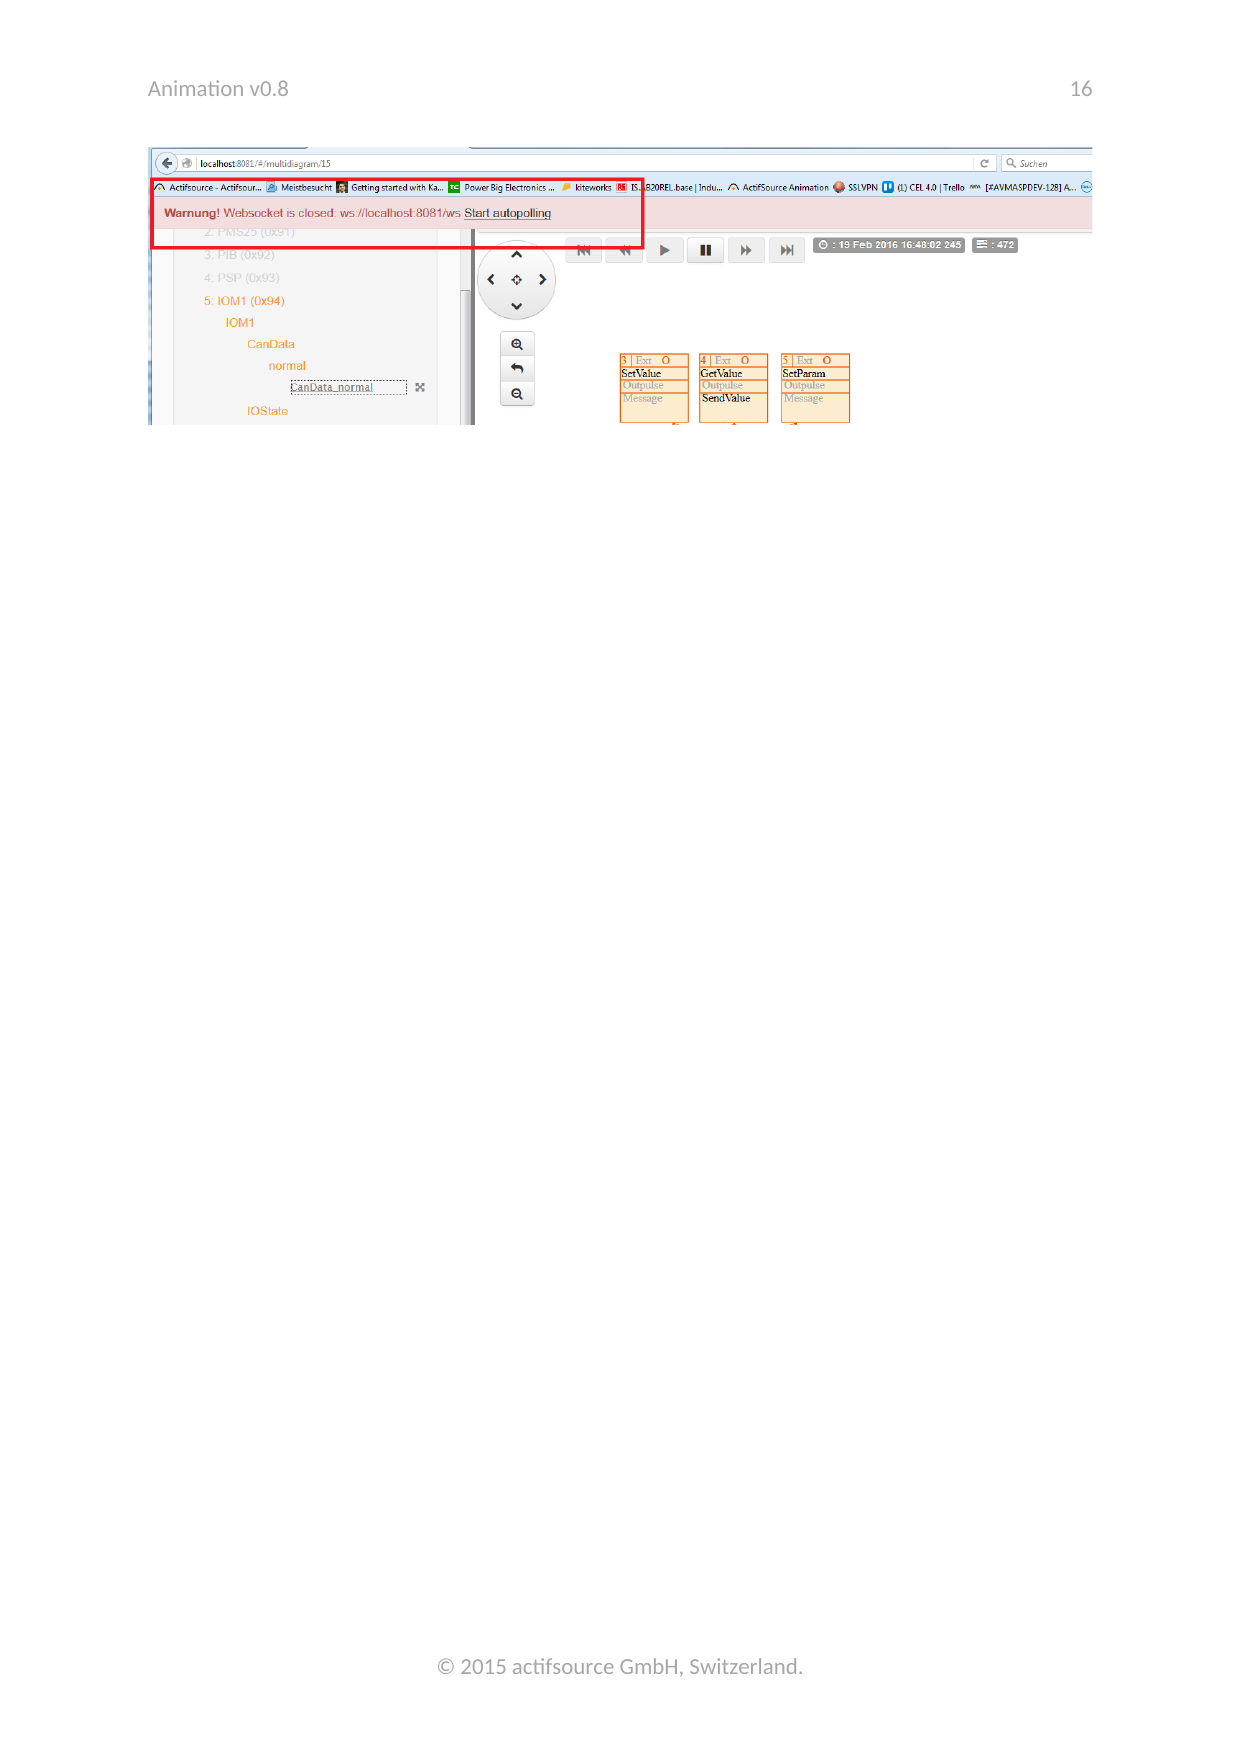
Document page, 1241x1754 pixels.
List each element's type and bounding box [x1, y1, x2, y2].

picture [147, 147, 1093, 425]
